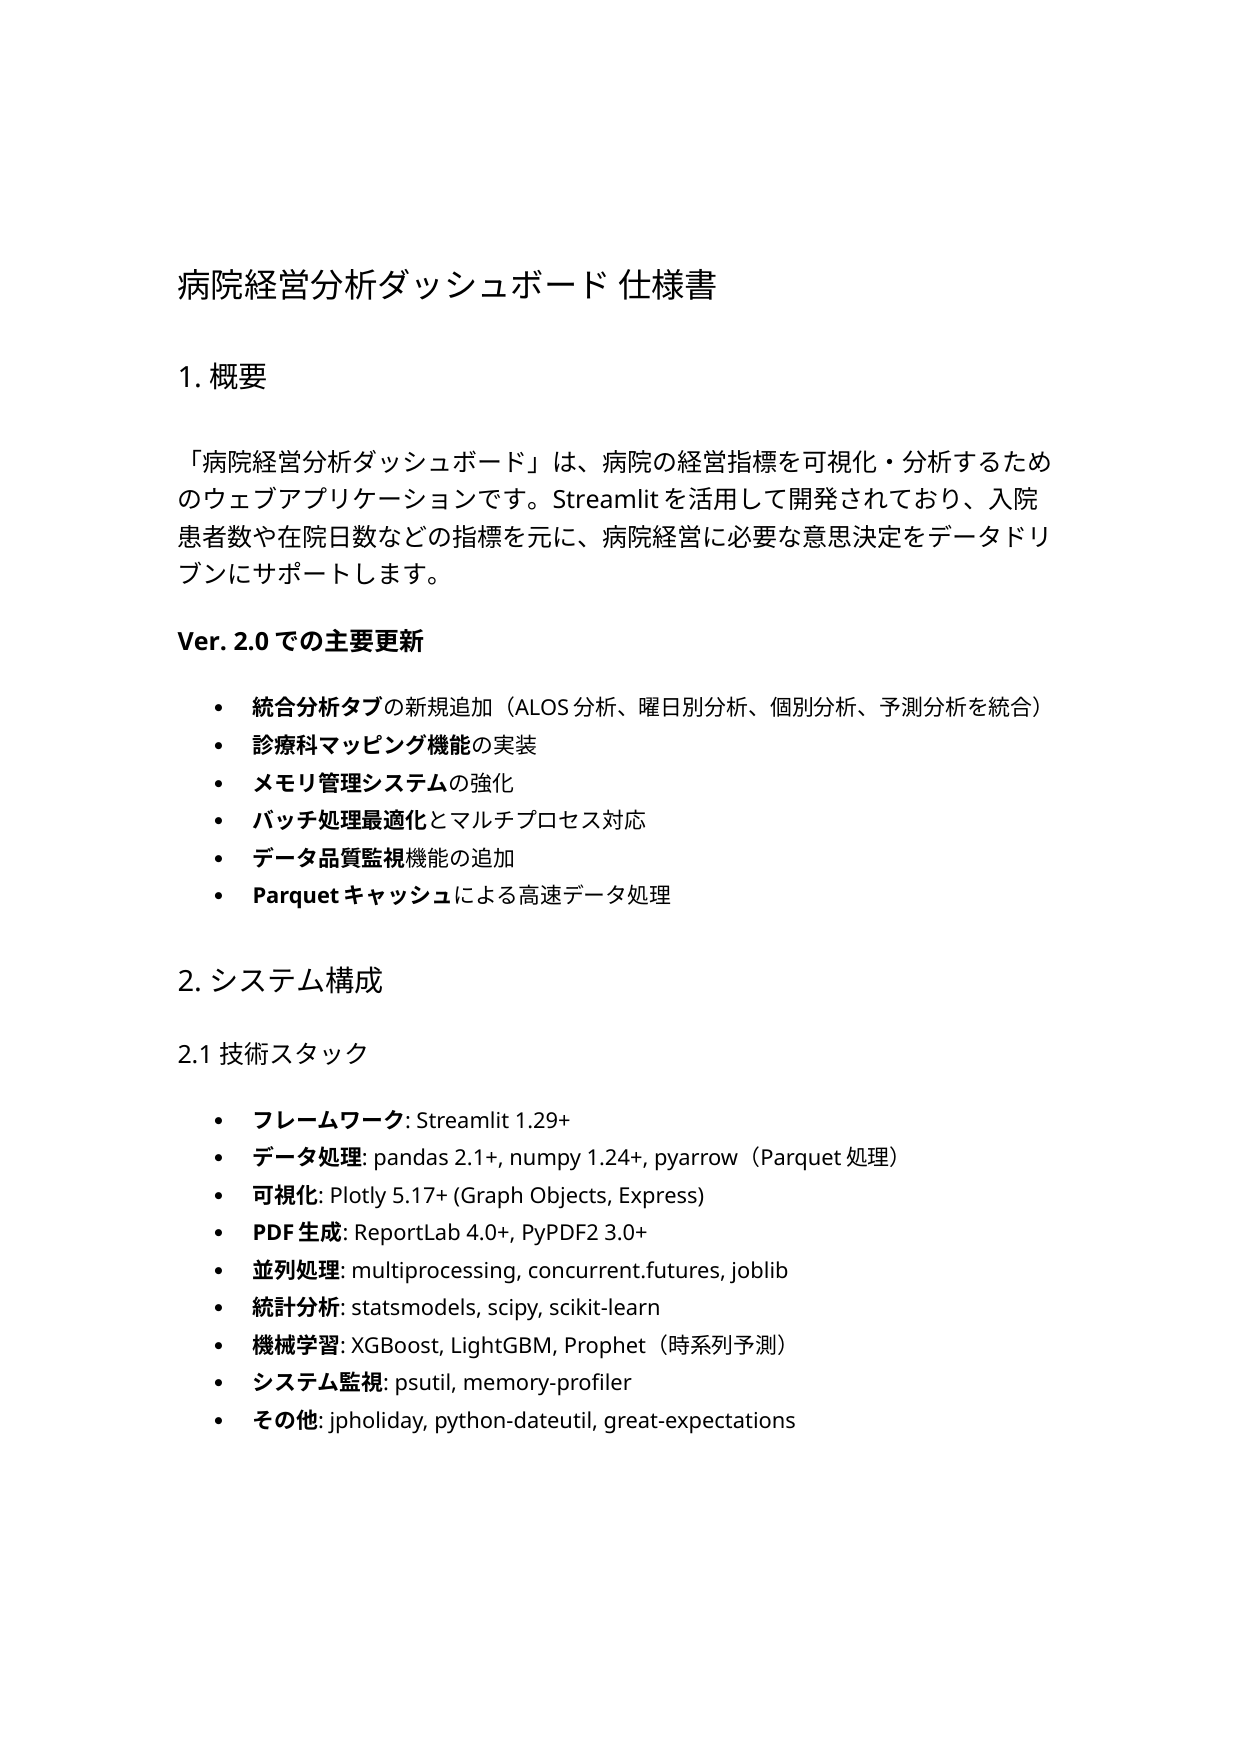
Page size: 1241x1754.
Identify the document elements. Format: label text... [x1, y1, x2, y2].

list システム監視: psutil, memory-profiler [215, 1363, 1063, 1400]
text Ver. 2.0での主要更新 [177, 621, 1063, 658]
list 機械学習: XGBoost, LightGBM, Prophet（時系列予測） [215, 1325, 1063, 1363]
subtitle 2.1 技術スタック [177, 1033, 1063, 1071]
list 統合分析タブの新規追加（ALOS分析、曜日別分析、個別分析、予測分析を統合） [215, 688, 1063, 725]
list データ品質監視機能の追加 [215, 838, 1063, 875]
list データ処理: pandas 2.1+, numpy 1.24+, pyarrow（Parquet処理） [215, 1138, 1063, 1175]
list 統計分析: statsmodels, scipy, scikit-learn [215, 1288, 1063, 1325]
text 「病院経営分析ダッシュボード」は、病院の経営指標を可視化・分析するためのウェブアプリケーションです。Streamlitを活用して開発されており、入院患者数や在院日数などの指標を元に、病院経営に必要な意思決定をデータドリブンにサポートします。 [177, 442, 1063, 592]
list その他: jpholiday, python-dateutil, great-expectations [215, 1400, 1063, 1438]
list PDF生成: ReportLab 4.0+, PyPDF2 3.0+ [215, 1213, 1063, 1250]
list 並列処理: multiprocessing, concurrent.futures, joblib [215, 1250, 1063, 1288]
list フレームワーク: Streamlit 1.29+ [215, 1100, 1063, 1138]
subtitle 1. 概要 [177, 338, 1063, 413]
subtitle 病院経営分析ダッシュボード 仕様書 [177, 246, 1063, 321]
list バッチ処理最適化とマルチプロセス対応 [215, 800, 1063, 838]
list Parquetキャッシュによる高速データ処理 [215, 875, 1063, 913]
subtitle 2. システム構成 [177, 942, 1063, 1017]
list 可視化: Plotly 5.17+ (Graph Objects, Express) [215, 1175, 1063, 1213]
list メモリ管理システムの強化 [215, 763, 1063, 800]
list 診療科マッピング機能の実装 [215, 725, 1063, 763]
